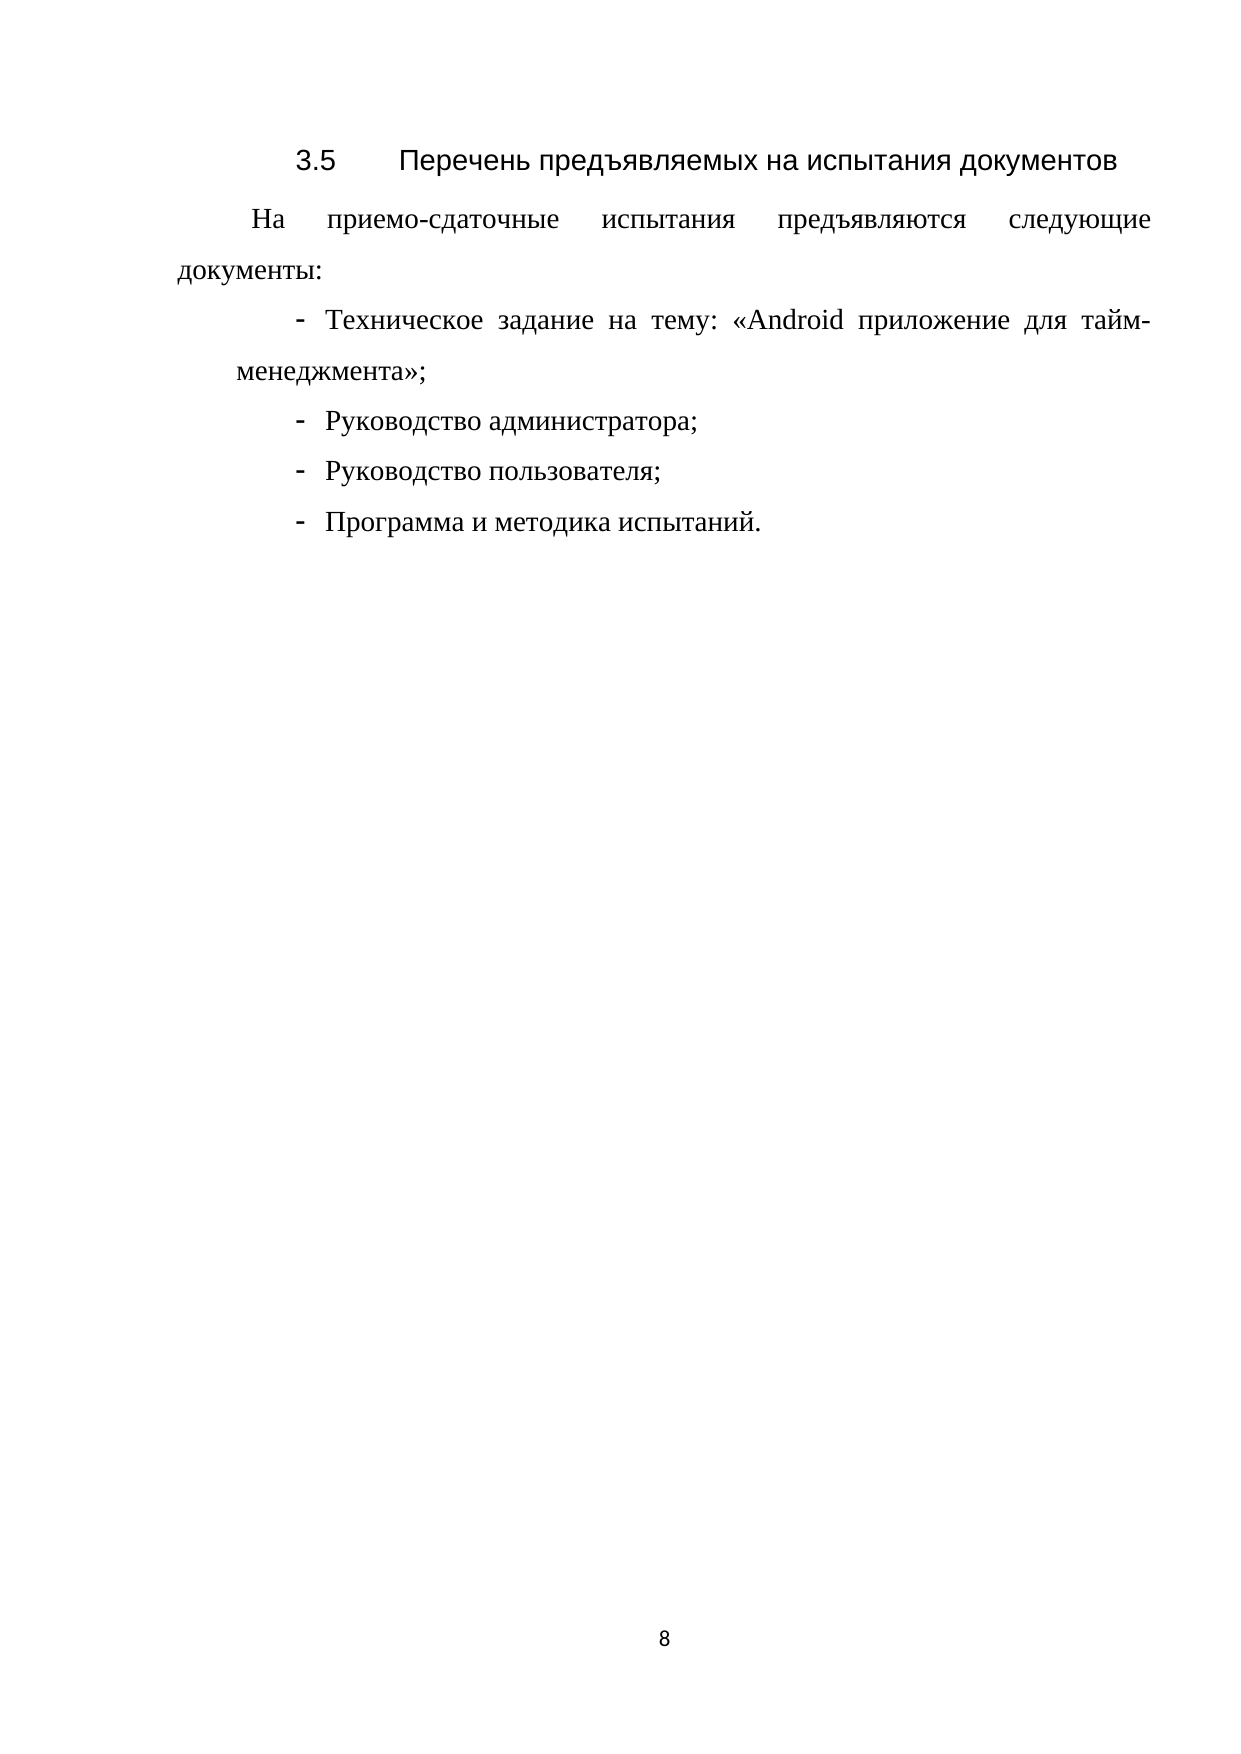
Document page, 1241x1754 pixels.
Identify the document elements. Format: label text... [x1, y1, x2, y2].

text Перечень предъявляемых на испытания документов [236, 143, 1152, 177]
text На приемо-сдаточные испытания предъявляются следующие документы: [177, 202, 1152, 286]
text Программа и методика испытаний. [236, 504, 1152, 537]
text Техническое задание на тему: «Android приложение для тайм-менеджмента»; [236, 302, 1152, 386]
text Руководство пользователя; [236, 453, 1152, 487]
text Руководство администратора; [236, 403, 1152, 437]
